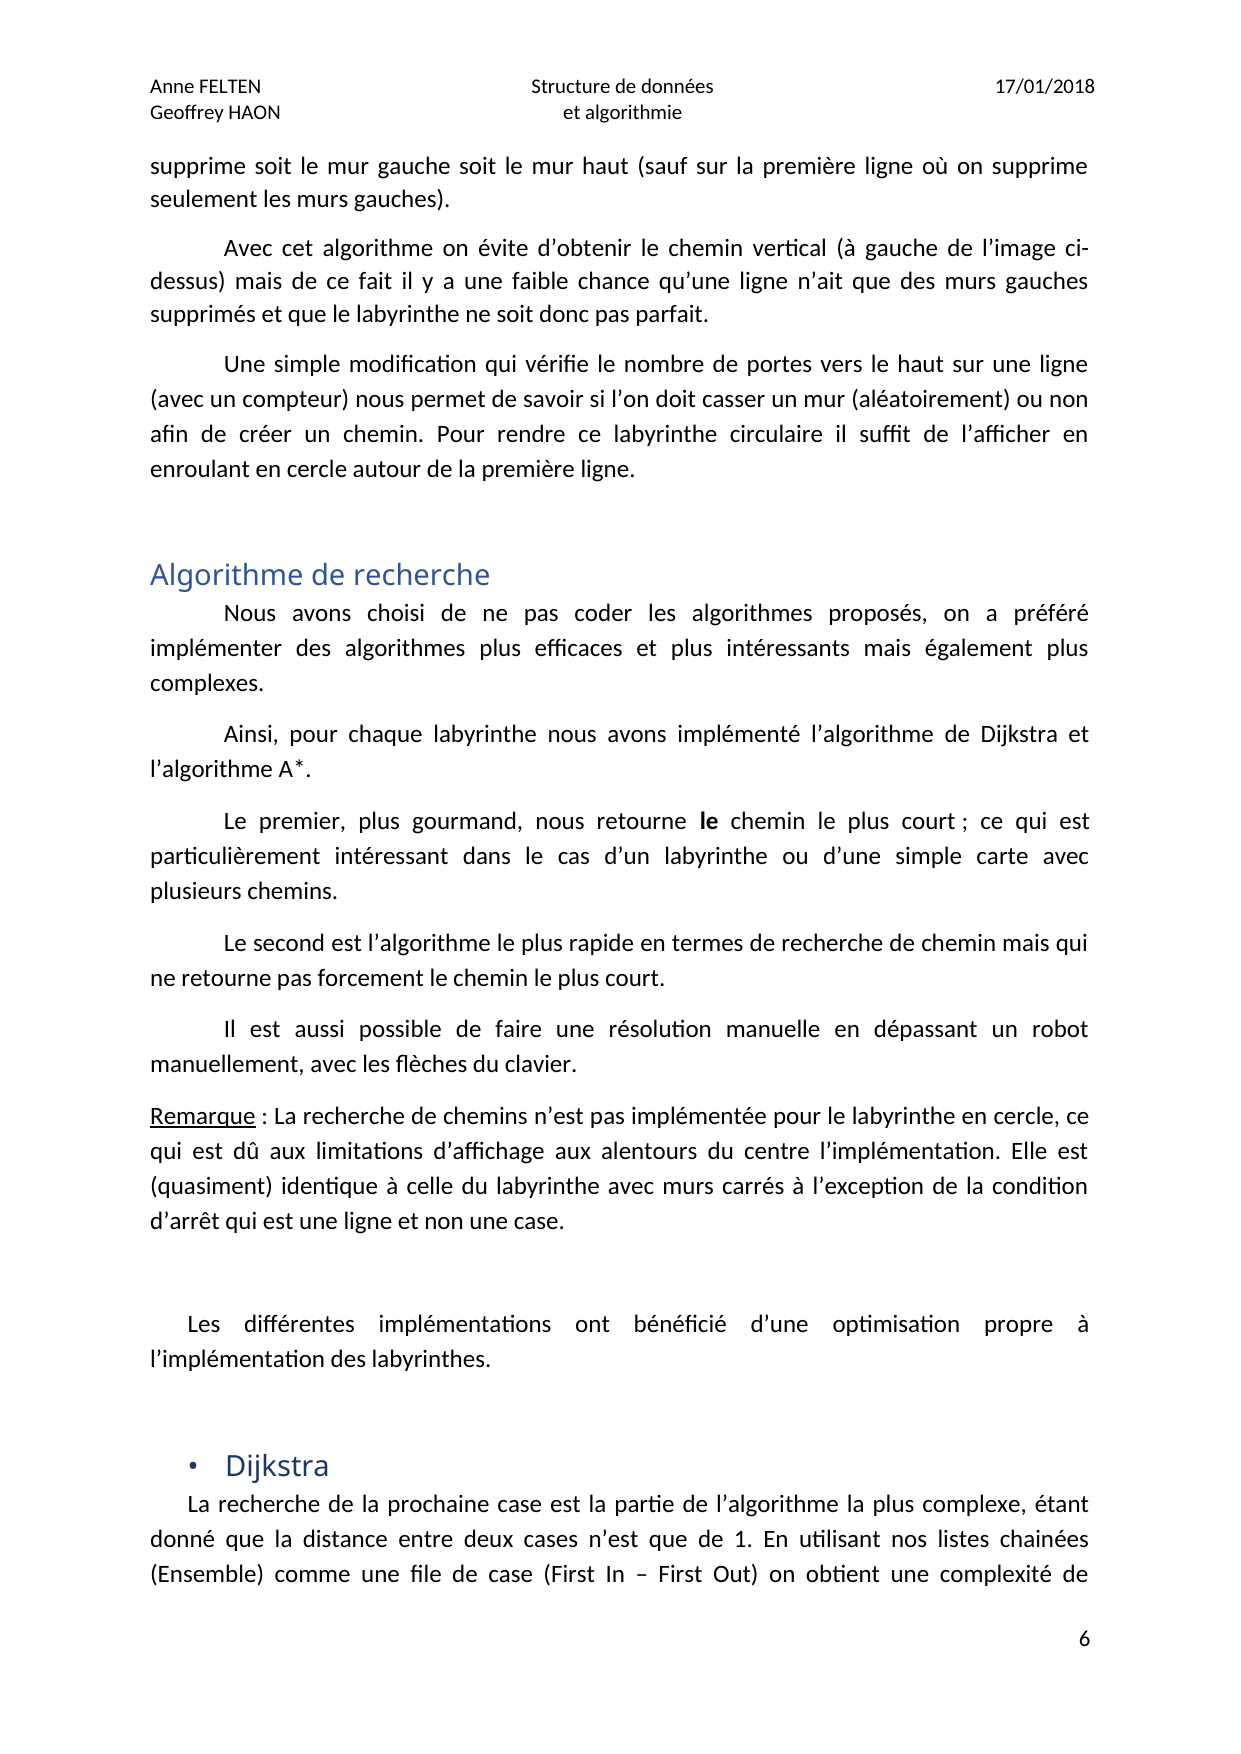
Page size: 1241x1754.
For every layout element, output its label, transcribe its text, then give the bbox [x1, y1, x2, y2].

text Le premier, plus gourmand, nous retourne le chemin le plus court ; ce qui est particulièrement intéressant dans le cas d’un labyrinthe ou d’une simple carte avec plusieurs chemins. [150, 805, 1090, 906]
text Le second est l’algorithme le plus rapide en termes de recherche de chemin mais qui ne retourne pas forcement le chemin le plus court. [150, 927, 1090, 992]
text Nous avons choisi de ne pas coder les algorithmes proposés, on a préféré implémenter des algorithmes plus efficaces et plus intéressants mais également plus complexes. [150, 597, 1090, 697]
text Une simple modification qui vérifie le nombre de portes vers le haut sur une ligne (avec un compteur) nous permet de savoir si l’on doit casser un mur (aléatoirement) ou non afin de créer un chemin. Pour rendre ce labyrinthe circulaire il suffit de l’afficher en enroulant en cercle autour de la première ligne. [150, 348, 1090, 483]
subtitle Algorithme de recherche [150, 554, 1090, 594]
text Les différentes implémentations ont bénéficié d’une optimisation propre à l’implémentation des labyrinthes. [150, 1309, 1090, 1374]
text Il est aussi possible de faire une résolution manuelle en dépassant un robot manuellement, avec les flèches du clavier. [150, 1014, 1090, 1079]
text Remarque : La recherche de chemins n’est pas implémentée pour le labyrinthe en cercle, ce qui est dû aux limitations d’affichage aux alentours du centre l’implémentation. Elle est (quasiment) identique à celle du labyrinthe avec murs carrés à l’exception de la condition d’arrêt qui est une ligne et non une case. [150, 1100, 1090, 1236]
text Avec cet algorithme on évite d’obtenir le chemin vertical (à gauche de l’image ci-dessus) mais de ce fait il y a une faible chance qu’une ligne n’ait que des murs gauches supprimés et que le labyrinthe ne soit donc pas parfait. [150, 232, 1090, 329]
text Ainsi, pour chaque labyrinthe nous avons implémenté l’algorithme de Dijkstra et l’algorithme A*. [150, 719, 1090, 784]
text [150, 1488, 1090, 1588]
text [150, 150, 1090, 213]
subtitle Dijkstra [187, 1445, 1090, 1484]
